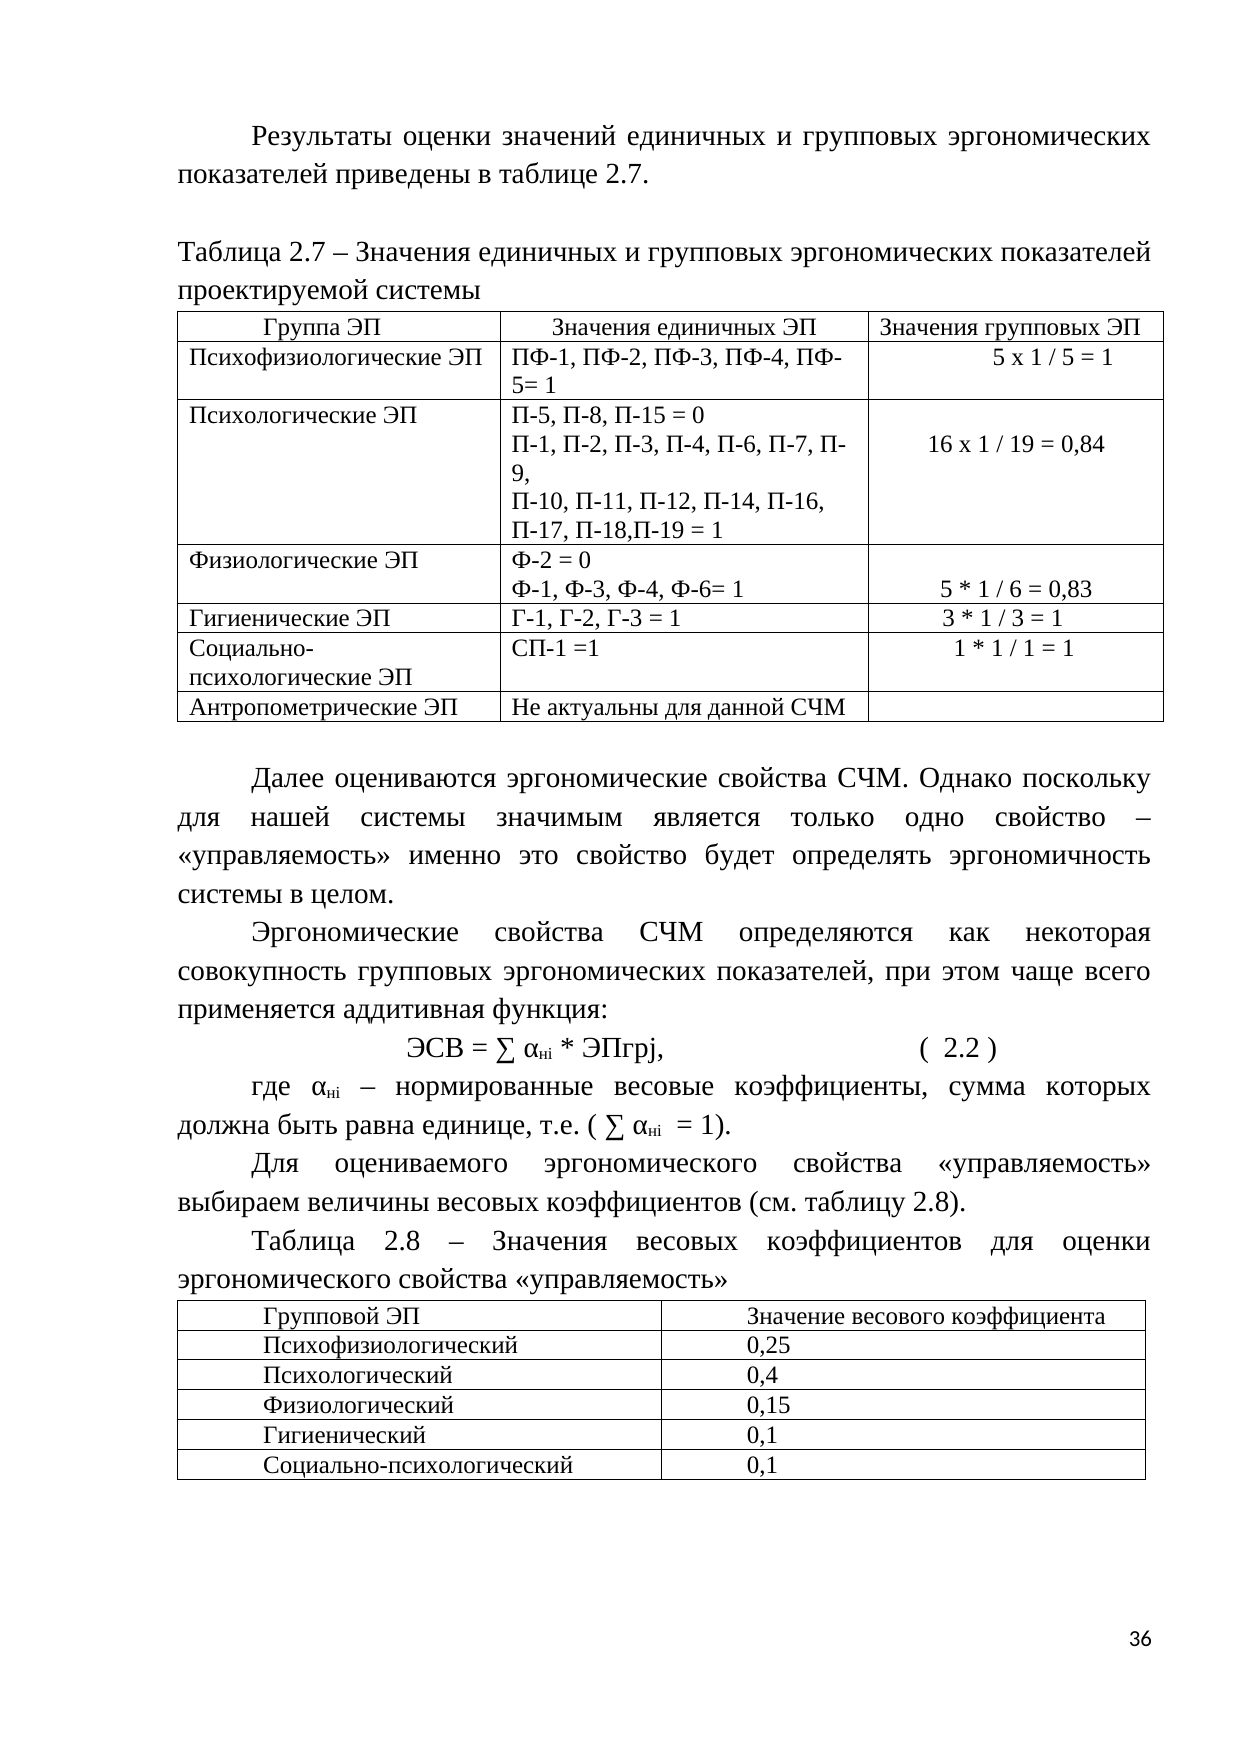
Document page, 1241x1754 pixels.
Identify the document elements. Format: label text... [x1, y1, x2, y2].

text Далее оцениваются эргономические свойства СЧМ. Однако поскольку для нашей системы значимым является только одно свойство – «управляемость» именно это свойство будет определять эргономичность системы в целом. [177, 760, 1152, 909]
table_header Групповой ЭП [178, 1301, 661, 1329]
table_cell Гигиенические ЭП [178, 604, 500, 632]
text Таблица 2.8 – Значения весовых коэффициентов для оценки эргономического свойства «управляемость» [177, 1223, 1152, 1295]
table_header Группа ЭП [178, 312, 500, 341]
table_cell Социально-психологический [178, 1450, 661, 1478]
table_cell СП-1 =1 [501, 633, 868, 691]
table_cell Социально-психологические ЭП [178, 633, 500, 691]
text Эргономические свойства СЧМ определяются как некоторая совокупность групповых эргономических показателей, при этом чаще всего применяется аддитивная функция: [177, 914, 1152, 1025]
text Результаты оценки значений единичных и групповых эргономических показателей приведены в таблице 2.7. [177, 118, 1152, 190]
table_cell Физиологический [178, 1390, 661, 1419]
table_header Значения единичных ЭП [501, 312, 868, 341]
table_cell Психологический [178, 1360, 661, 1389]
table_cell 1 * 1 / 1 = 1 [869, 633, 1163, 691]
table_cell Г-1, Г-2, Г-3 = 1 [501, 604, 868, 632]
table_cell Не актуальны для данной СЧМ [501, 692, 868, 721]
table_cell 0,15 [662, 1390, 1145, 1419]
table_cell 5 * 1 / 6 = 0,83 [869, 545, 1163, 602]
text где αнi – нормированные весовые коэффициенты, сумма которых должна быть равна единице, т.е. ( ∑ αнi = 1). [177, 1068, 1152, 1141]
table_cell Физиологические ЭП [178, 545, 500, 602]
table_header Значение весового коэффициента [662, 1301, 1145, 1329]
text ЭСВ = ∑ αнi * ЭПгрj, ( 2.2 ) [177, 1030, 1152, 1063]
table_cell 0,1 [662, 1420, 1145, 1449]
table_cell Гигиенический [178, 1420, 661, 1449]
table_cell Психологические ЭП [178, 400, 500, 544]
table_cell 0,25 [662, 1331, 1145, 1359]
text Для оцениваемого эргономического свойства «управляемость» выбираем величины весовых коэффициентов (см. таблицу 2.8). [177, 1146, 1152, 1218]
table_cell Психофизиологические ЭП [178, 342, 500, 399]
table_cell Психофизиологический [178, 1331, 661, 1359]
text Таблица 2.7 – Значения единичных и групповых эргономических показателей проектируемой системы [177, 234, 1152, 306]
table_cell Антропометрические ЭП [178, 692, 500, 721]
table_cell 5 х 1 / 5 = 1 [869, 342, 1163, 399]
table_header Значения групповых ЭП [869, 312, 1163, 341]
table_cell ПФ-1, ПФ-2, ПФ-3, ПФ-4, ПФ-5= 1 [501, 342, 868, 399]
table_cell 3 * 1 / 3 = 1 [869, 604, 1163, 632]
table_cell [869, 692, 1163, 721]
table_cell 16 х 1 / 19 = 0,84 [869, 400, 1163, 544]
table_cell 0,1 [662, 1450, 1145, 1478]
table_cell Ф-2 = 0 Ф-1, Ф-3, Ф-4, Ф-6= 1 [501, 545, 868, 602]
table_cell 0,4 [662, 1360, 1145, 1389]
table_cell П-5, П-8, П-15 = 0 П-1, П-2, П-3, П-4, П-6, П-7, П-9, П-10, П-11, П-12, П-14, П-16, П-17, П-18,П-19 = 1 [501, 400, 868, 544]
